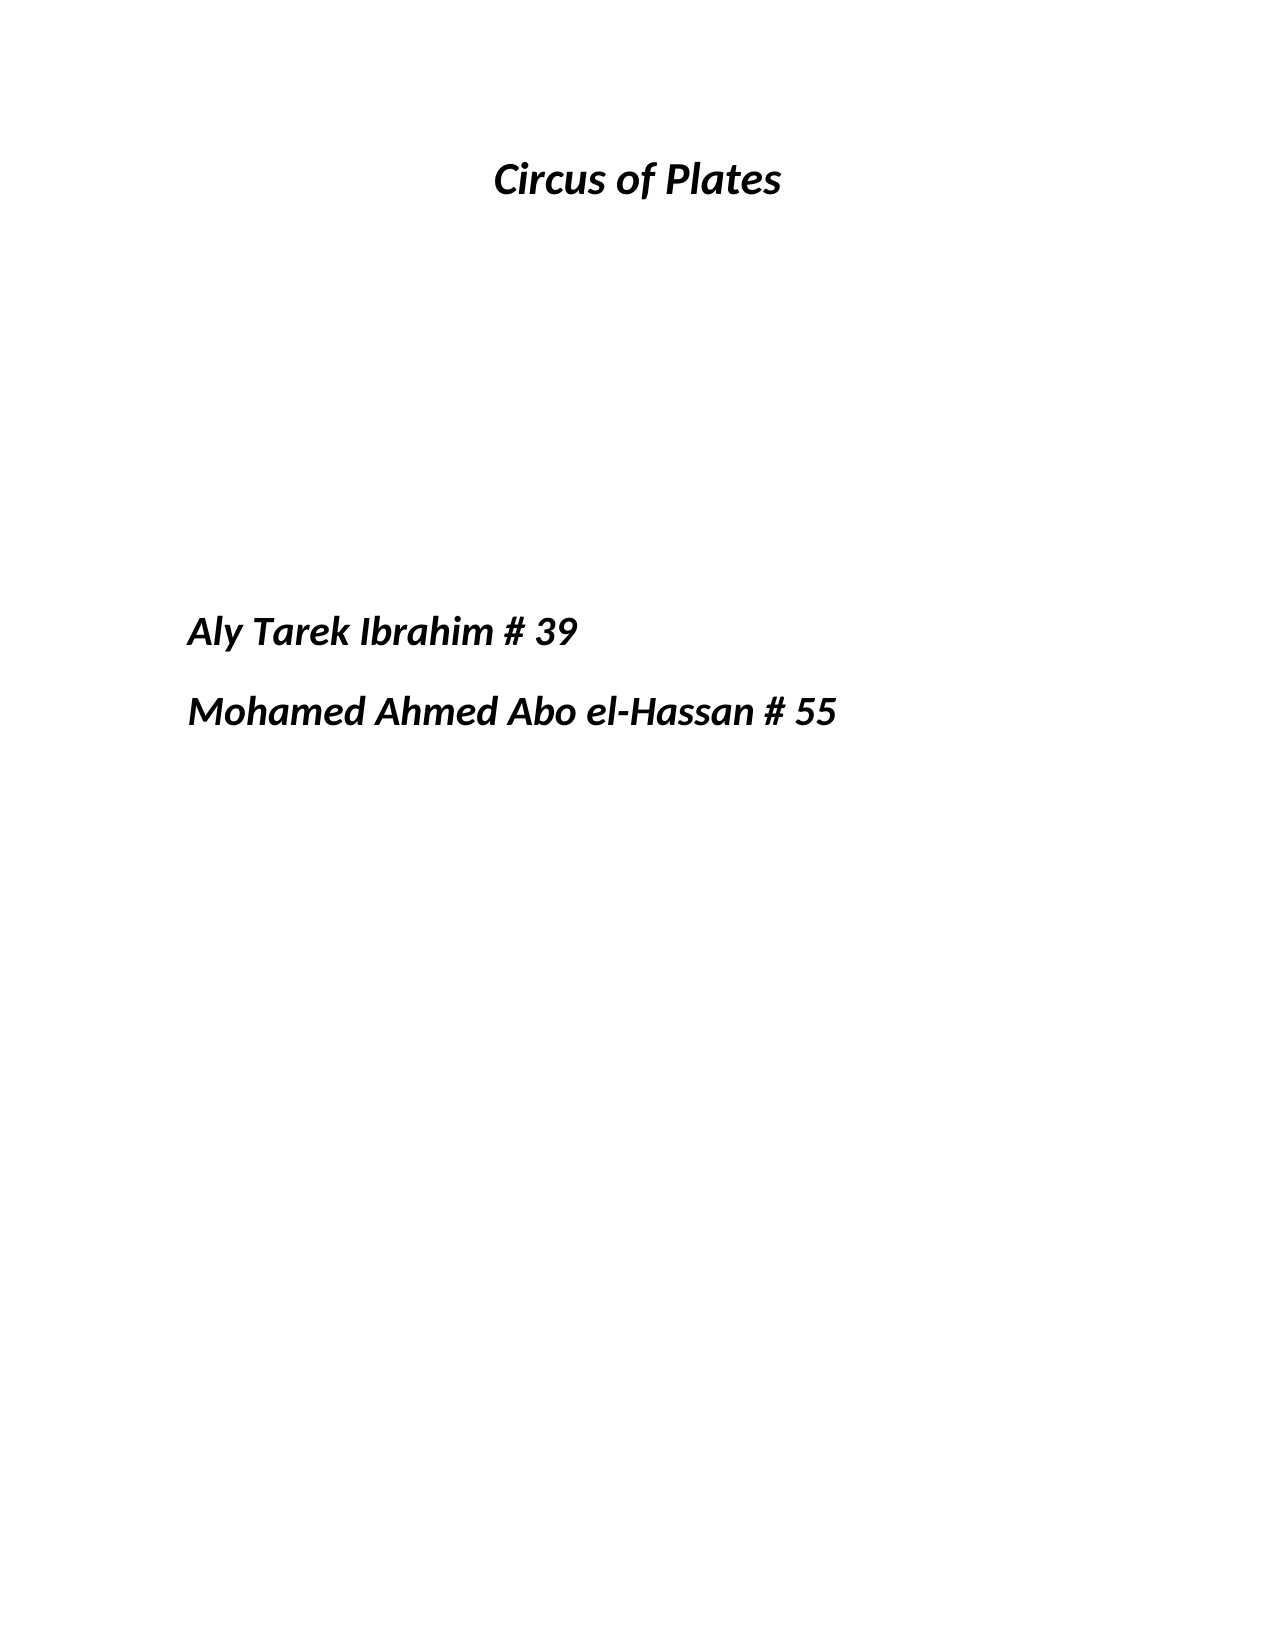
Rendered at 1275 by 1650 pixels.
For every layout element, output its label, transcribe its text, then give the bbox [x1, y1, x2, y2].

text Aly Tarek Ibrahim # 39 [187, 605, 1087, 656]
text Circus of Plates [187, 150, 1087, 206]
text Mohamed Ahmed Abo el-Hassan # 55 [187, 684, 1087, 735]
